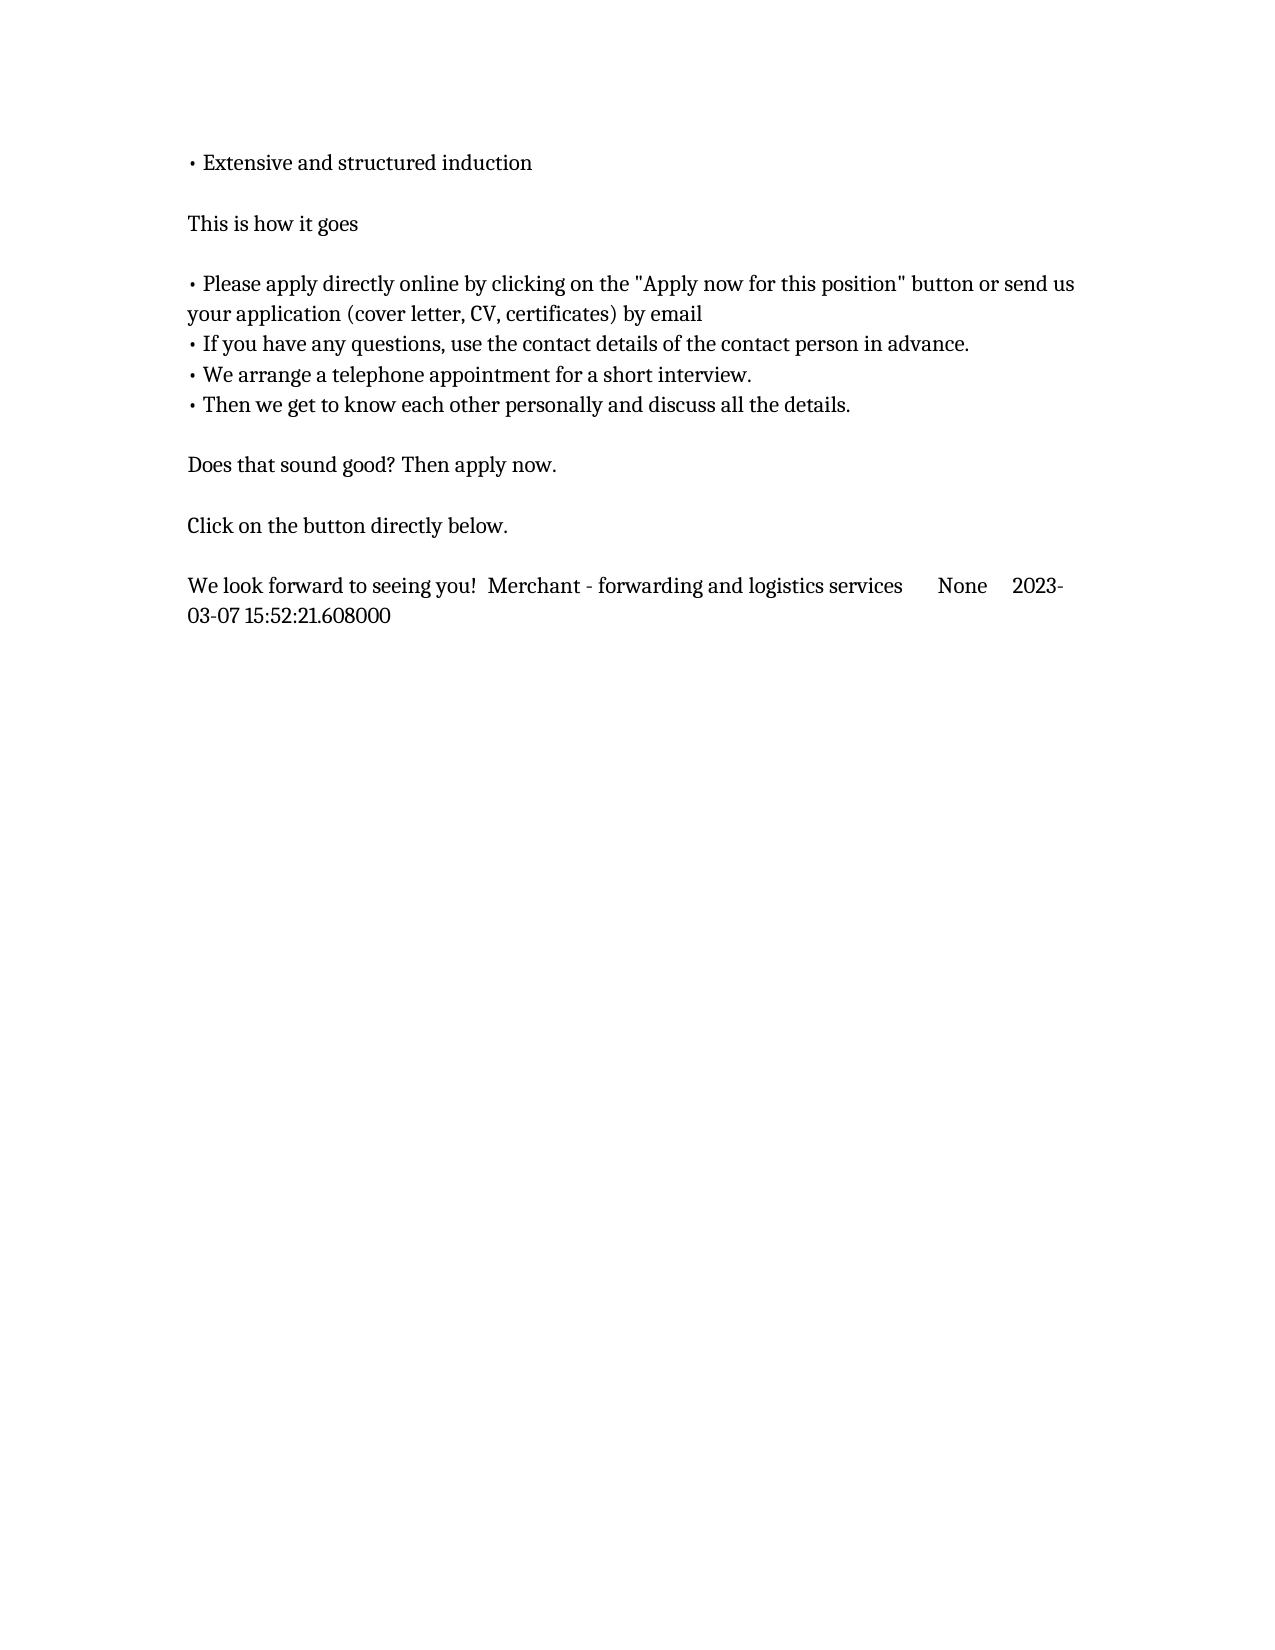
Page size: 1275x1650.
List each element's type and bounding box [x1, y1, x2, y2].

text [187, 150, 1087, 660]
